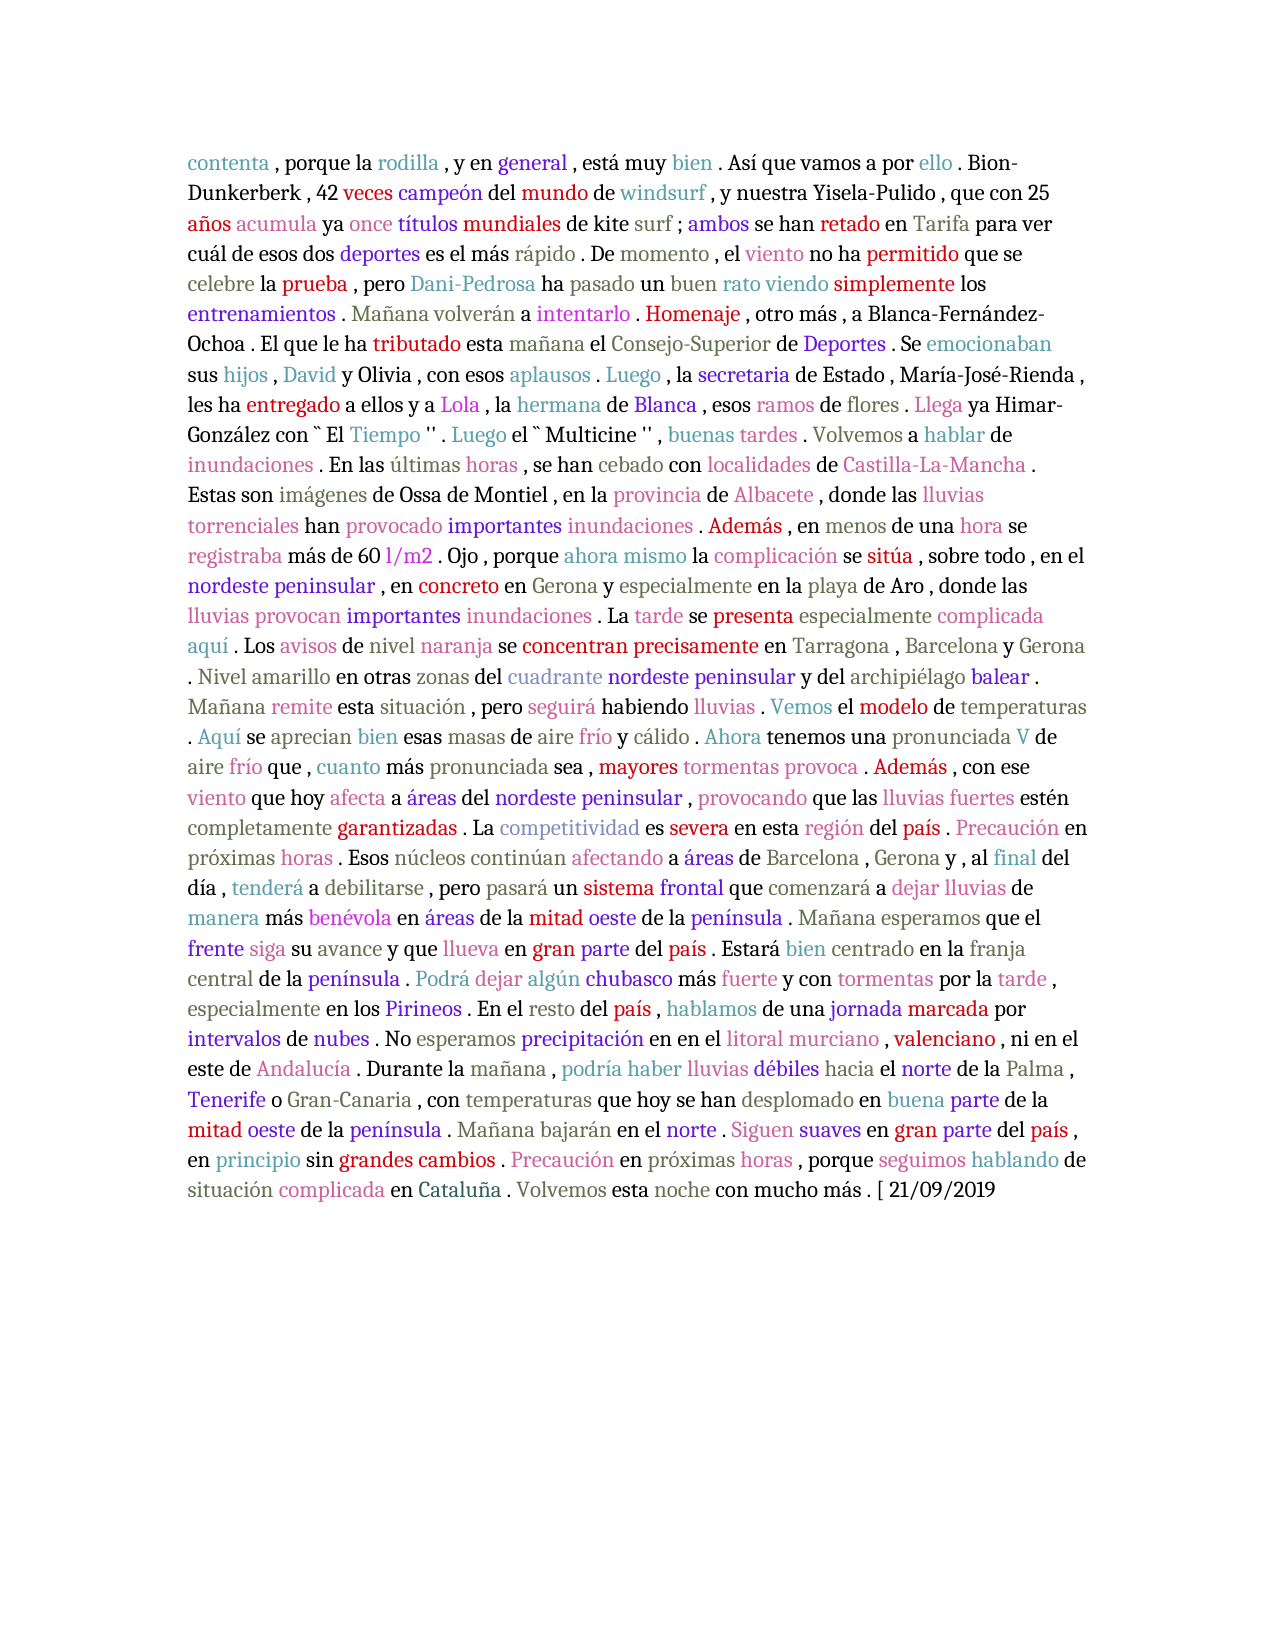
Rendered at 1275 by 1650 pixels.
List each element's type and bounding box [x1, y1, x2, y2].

text [187, 150, 1087, 1203]
